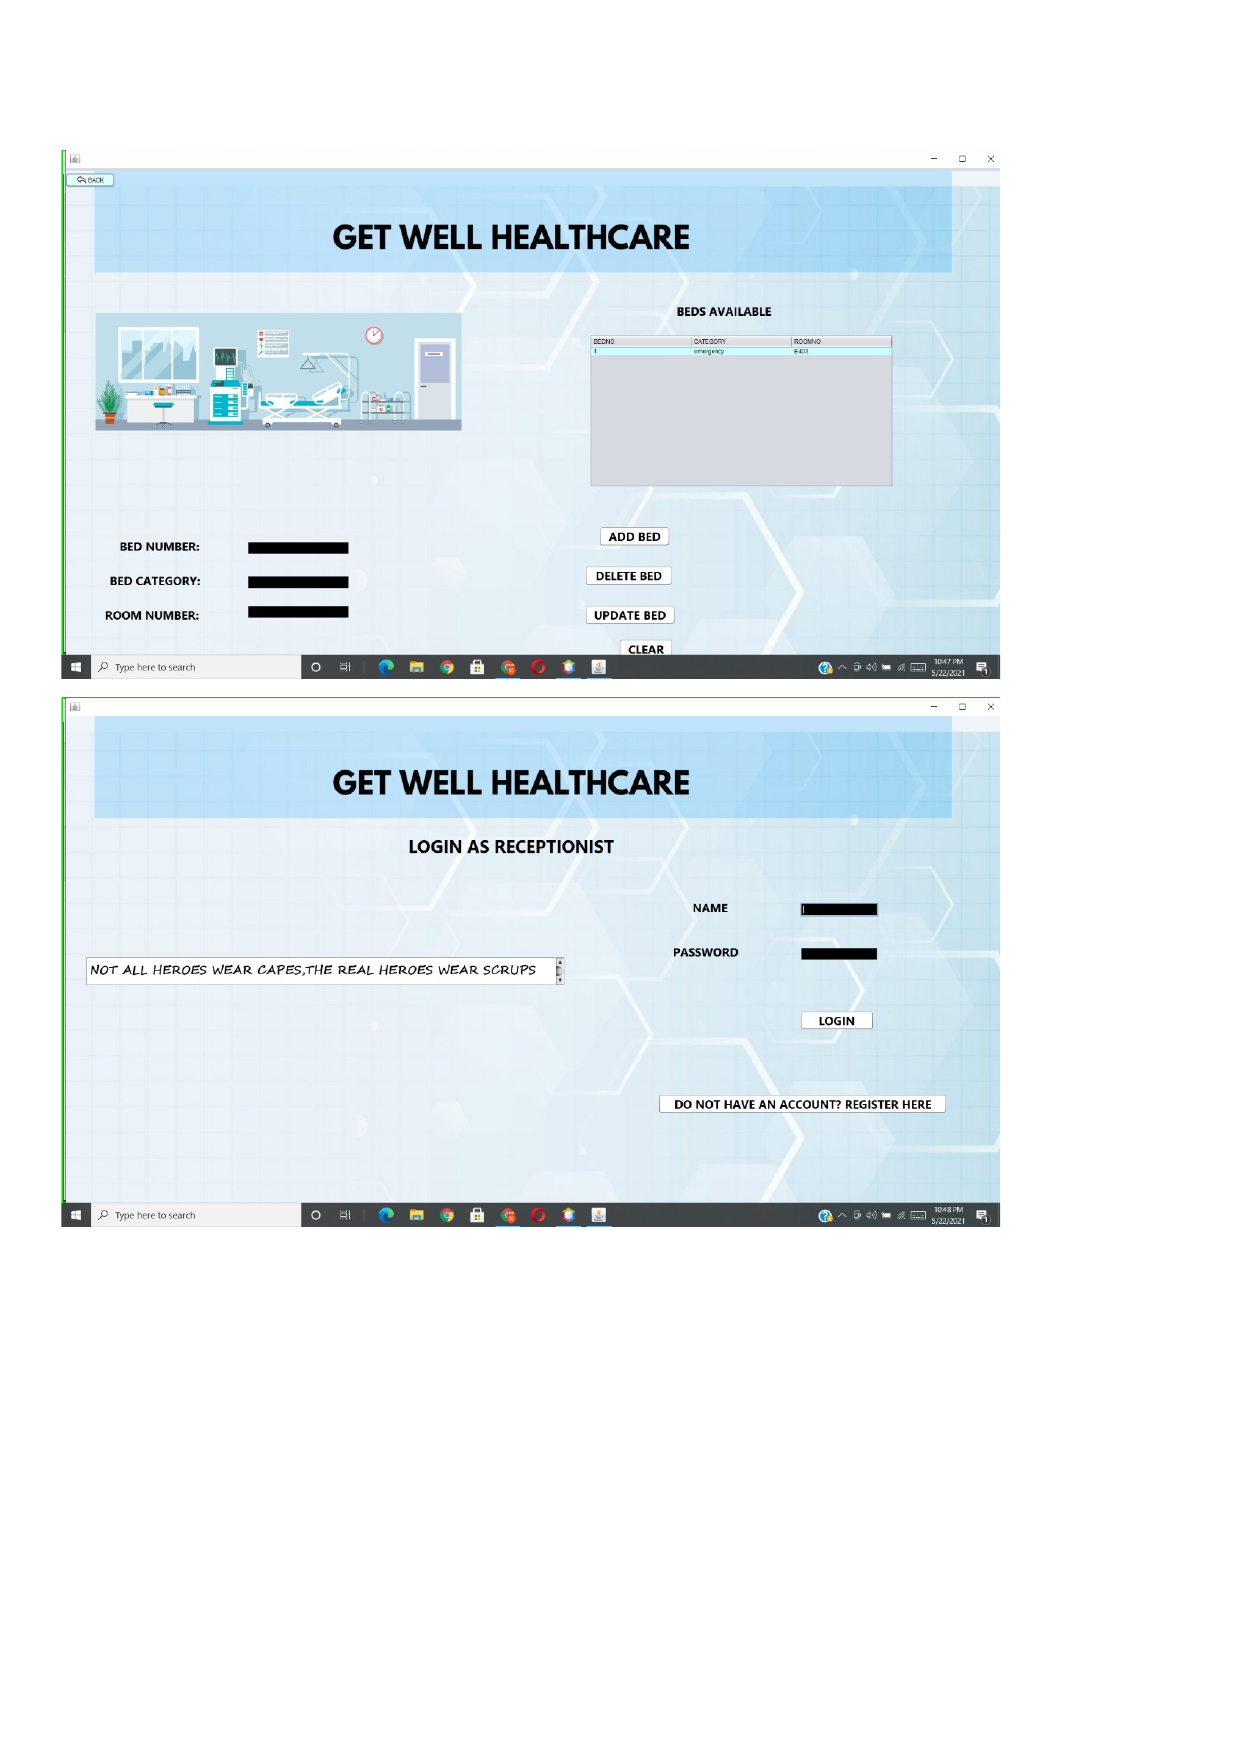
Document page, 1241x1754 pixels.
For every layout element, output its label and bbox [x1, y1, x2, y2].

picture [61, 150, 1001, 679]
picture [61, 697, 1001, 1227]
